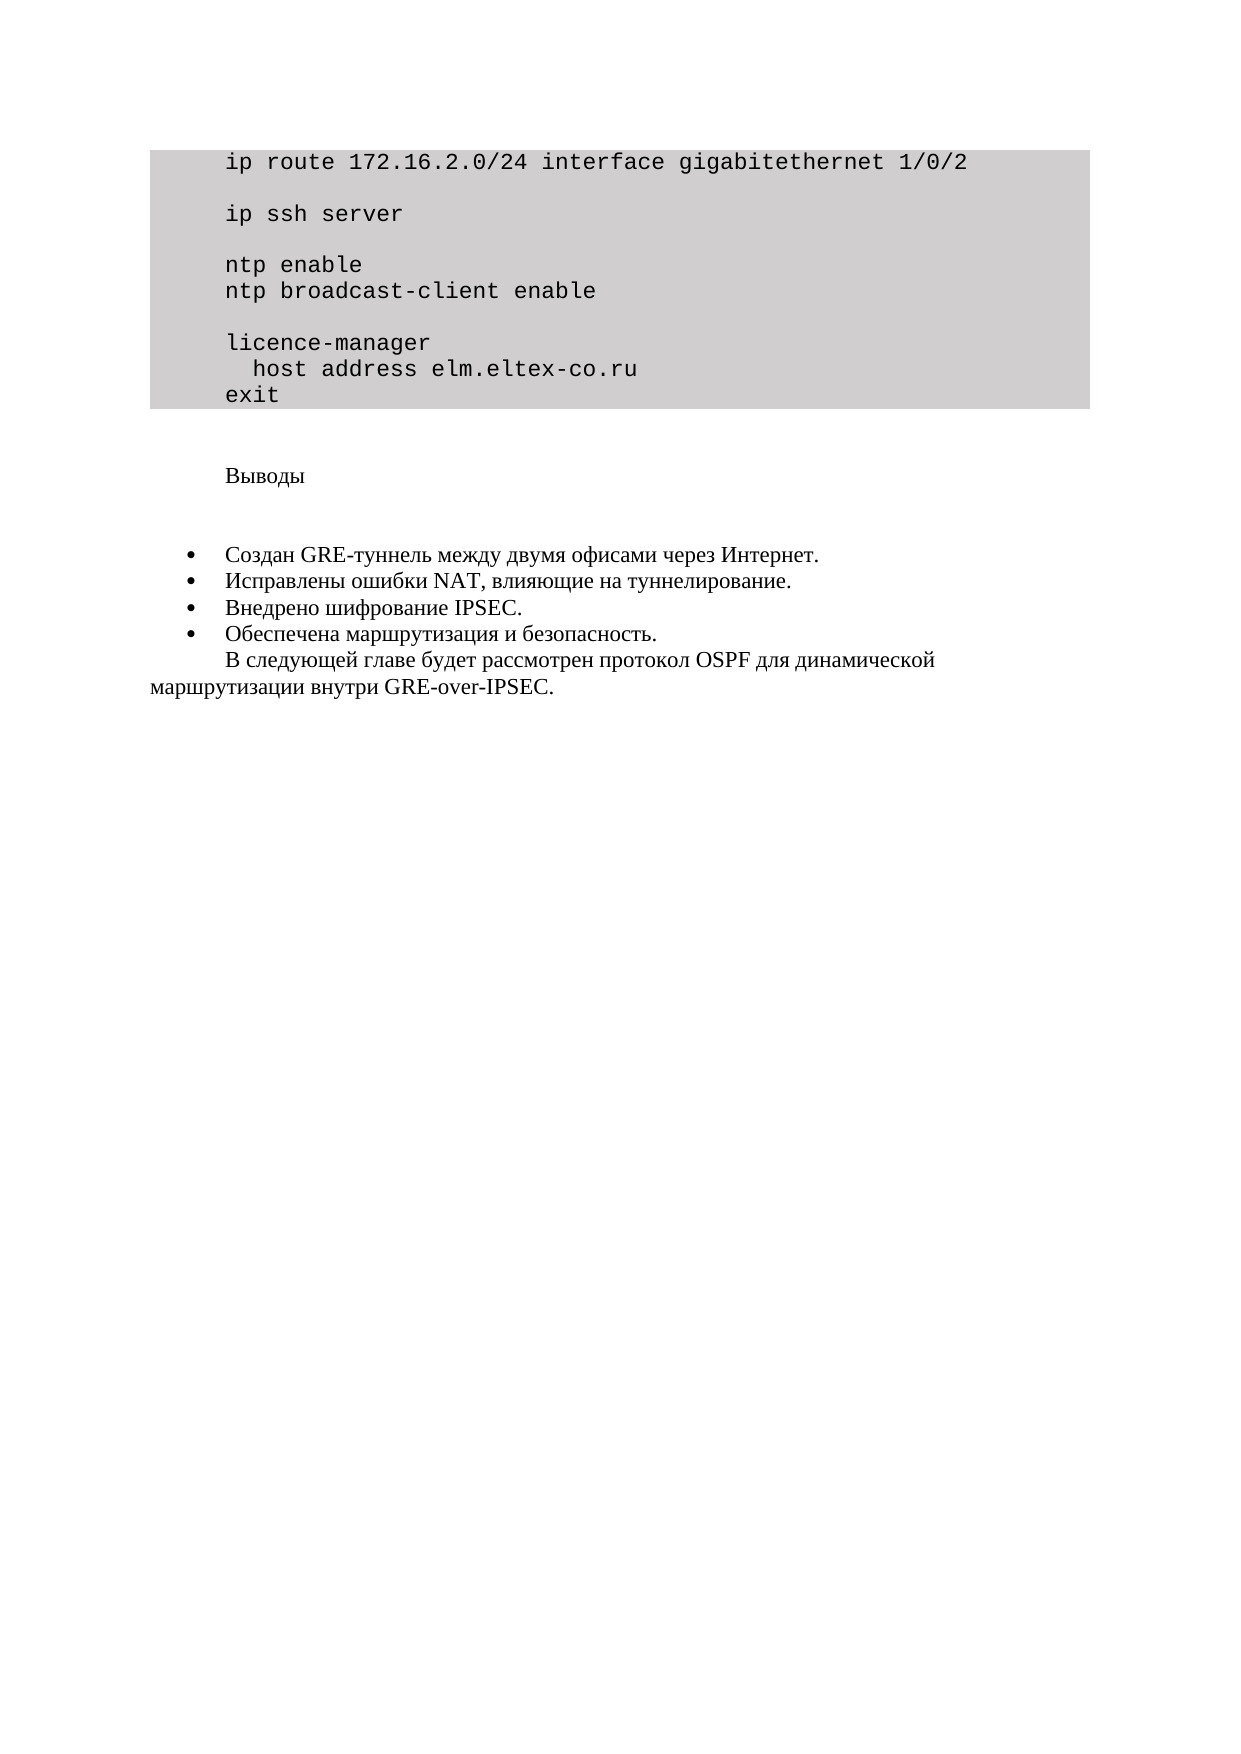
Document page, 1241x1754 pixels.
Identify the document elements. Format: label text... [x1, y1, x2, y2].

text licence-manager [150, 332, 1090, 357]
text host address elm.eltex-co.ru [150, 357, 1090, 383]
list Обеспечена маршрутизация и безопасность. [187, 620, 1090, 647]
list Исправлены ошибки NAT, влияющие на туннелирование. [187, 567, 1090, 594]
list Внедрено шифрование IPSEC. [187, 594, 1090, 620]
text ntp enable [150, 254, 1090, 280]
text ntp broadcast-client enable [150, 280, 1090, 306]
text Выводы [150, 462, 1090, 488]
list Создан GRE-туннель между двумя офисами через Интернет. [187, 541, 1090, 567]
text exit [150, 383, 1090, 409]
text В следующей главе будет рассмотрен протокол OSPF для динамической маршрутизации внутри GRE-over-IPSEC. [150, 647, 1090, 699]
text ip ssh server [150, 202, 1090, 228]
text ip route 172.16.2.0/24 interface gigabitethernet 1/0/2 [150, 150, 1090, 176]
